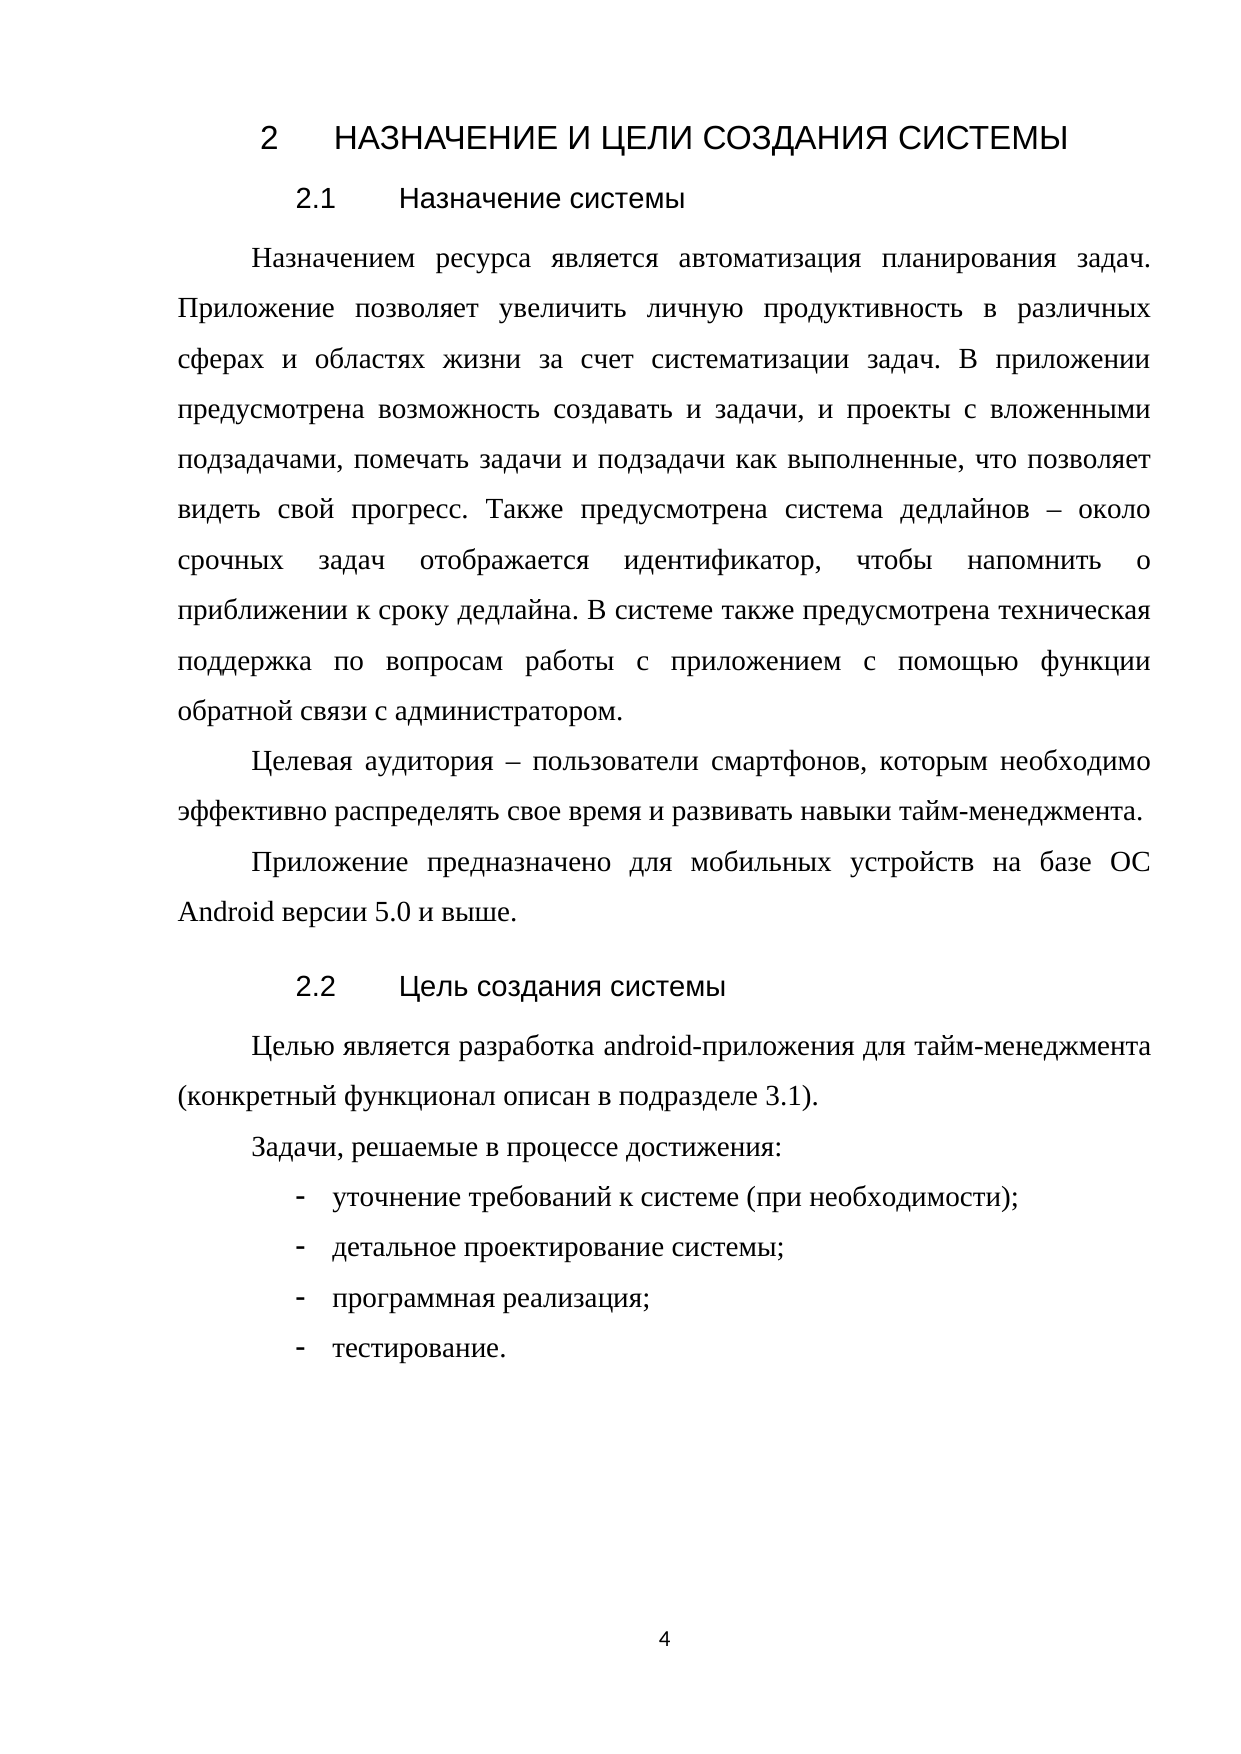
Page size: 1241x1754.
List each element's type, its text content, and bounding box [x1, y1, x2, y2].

text Приложение предназначено для мобильных устройств на базе ОС Android версии 5.0 и выше. [177, 844, 1152, 928]
text Задачи, решаемые в процессе достижения: [177, 1129, 1152, 1162]
text программная реализация; [236, 1280, 1152, 1313]
text тестирование. [236, 1330, 1152, 1364]
text Назначением ресурса является автоматизация планирования задач. Приложение позволяет увеличить личную продуктивность в различных сферах и областях жизни за счет систематизации задач. В приложении предусмотрена возможность создавать и задачи, и проекты с вложенными подзадачами, помечать задачи и подзадачи как выполненные, что позволяет видеть свой прогресс. Также предусмотрена система дедлайнов – около срочных задач отображается идентификатор, чтобы напомнить о приближении к сроку дедлайна. В системе также предусмотрена техническая поддержка по вопросам работы с приложением с помощью функции обратной связи с администратором. [177, 240, 1152, 726]
text Цель создания системы [236, 969, 1152, 1003]
text уточнение требований к системе (при необходимости); [236, 1179, 1152, 1213]
text детальное проектирование системы; [236, 1229, 1152, 1263]
text Назначение и цели создания системы [177, 118, 1152, 157]
text Целевая аудитория – пользователи смартфонов, которым необходимо эффективно распределять свое время и развивать навыки тайм-менеджмента. [177, 743, 1152, 827]
text Назначение системы [236, 182, 1152, 215]
text Целью является разработка android-приложения для тайм-менеджмента (конкретный функционал описан в подразделе 3.1). [177, 1028, 1152, 1112]
